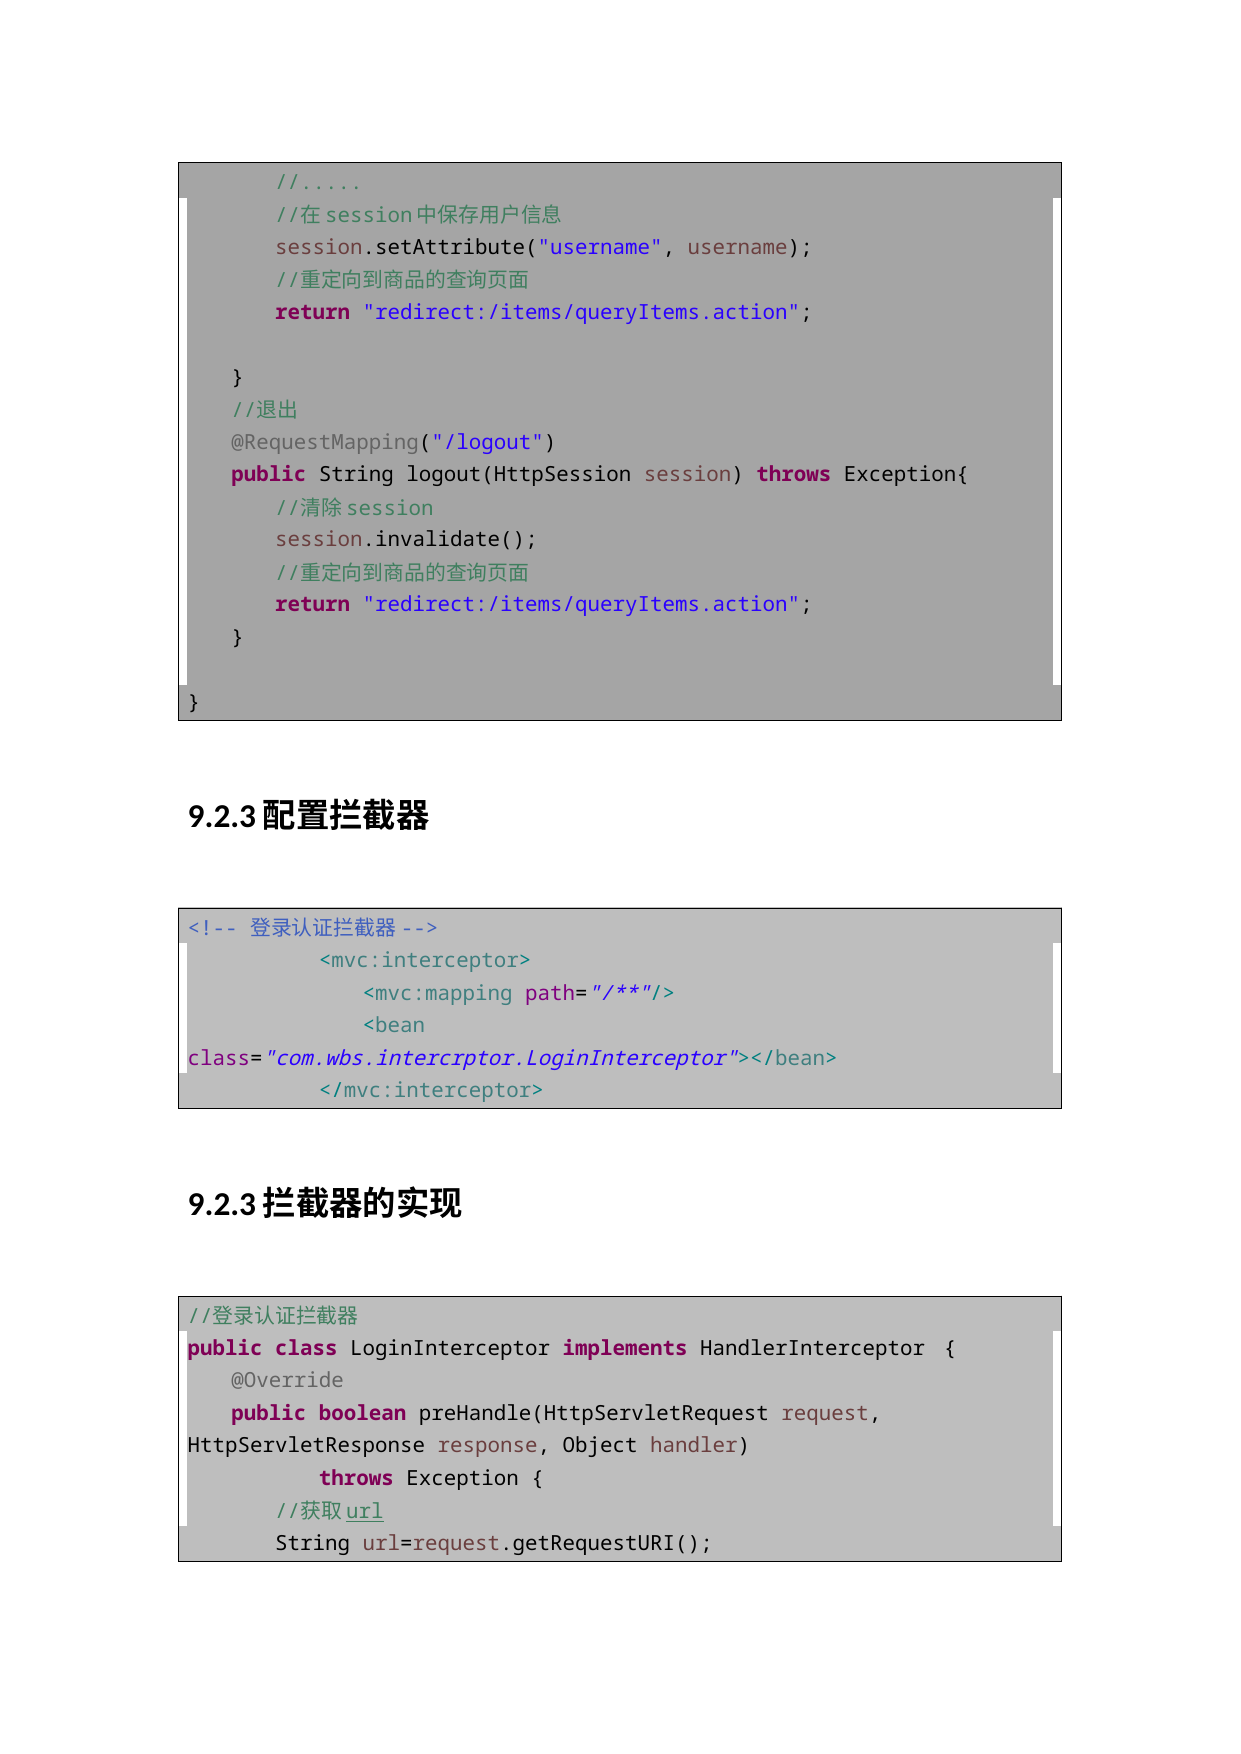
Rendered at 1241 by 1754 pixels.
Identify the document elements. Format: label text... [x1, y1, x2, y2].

text @Override [187, 1364, 1053, 1396]
text session.setAttribute("username", username); [187, 230, 1053, 263]
text String url=request.getRequestURI(); [179, 1523, 1061, 1561]
text //登录认证拦截器 [179, 1297, 1061, 1331]
text <mvc:interceptor> [187, 943, 1053, 976]
subtitle 9.2.3配置拦截器 [187, 780, 1053, 845]
text public class LoginInterceptor implements HandlerInterceptor { [187, 1331, 1053, 1364]
text <!-- 登录认证拦截器 --> [179, 909, 1061, 943]
text //清除session [187, 490, 1053, 523]
text //退出 [187, 393, 1053, 425]
text public String logout(HttpSession session) throws Exception{ [187, 458, 1053, 490]
subtitle 9.2.3拦截器的实现 [187, 1168, 1053, 1233]
text //..... [179, 163, 1061, 198]
text //重定向到商品的查询页面 [187, 555, 1053, 588]
text <mvc:mapping path="/**"/> [187, 976, 1053, 1008]
text @RequestMapping("/logout") [187, 425, 1053, 458]
text </mvc:interceptor> [179, 1070, 1061, 1108]
text session.invalidate(); [187, 523, 1053, 555]
text <bean class="com.wbs.intercrptor.LoginInterceptor"></bean> [187, 1008, 1053, 1070]
text } [187, 360, 1053, 393]
text //重定向到商品的查询页面 [187, 263, 1053, 295]
text throws Exception { [187, 1461, 1053, 1494]
text return "redirect:/items/queryItems.action"; [187, 295, 1053, 328]
text return "redirect:/items/queryItems.action"; [187, 588, 1053, 620]
text public boolean preHandle(HttpServletRequest request, HttpServletResponse response, Object handler) [187, 1396, 1053, 1461]
text //在session中保存用户信息 [187, 198, 1053, 230]
text //获取url [187, 1494, 1053, 1523]
text } [187, 620, 1053, 653]
text } [179, 682, 1061, 720]
